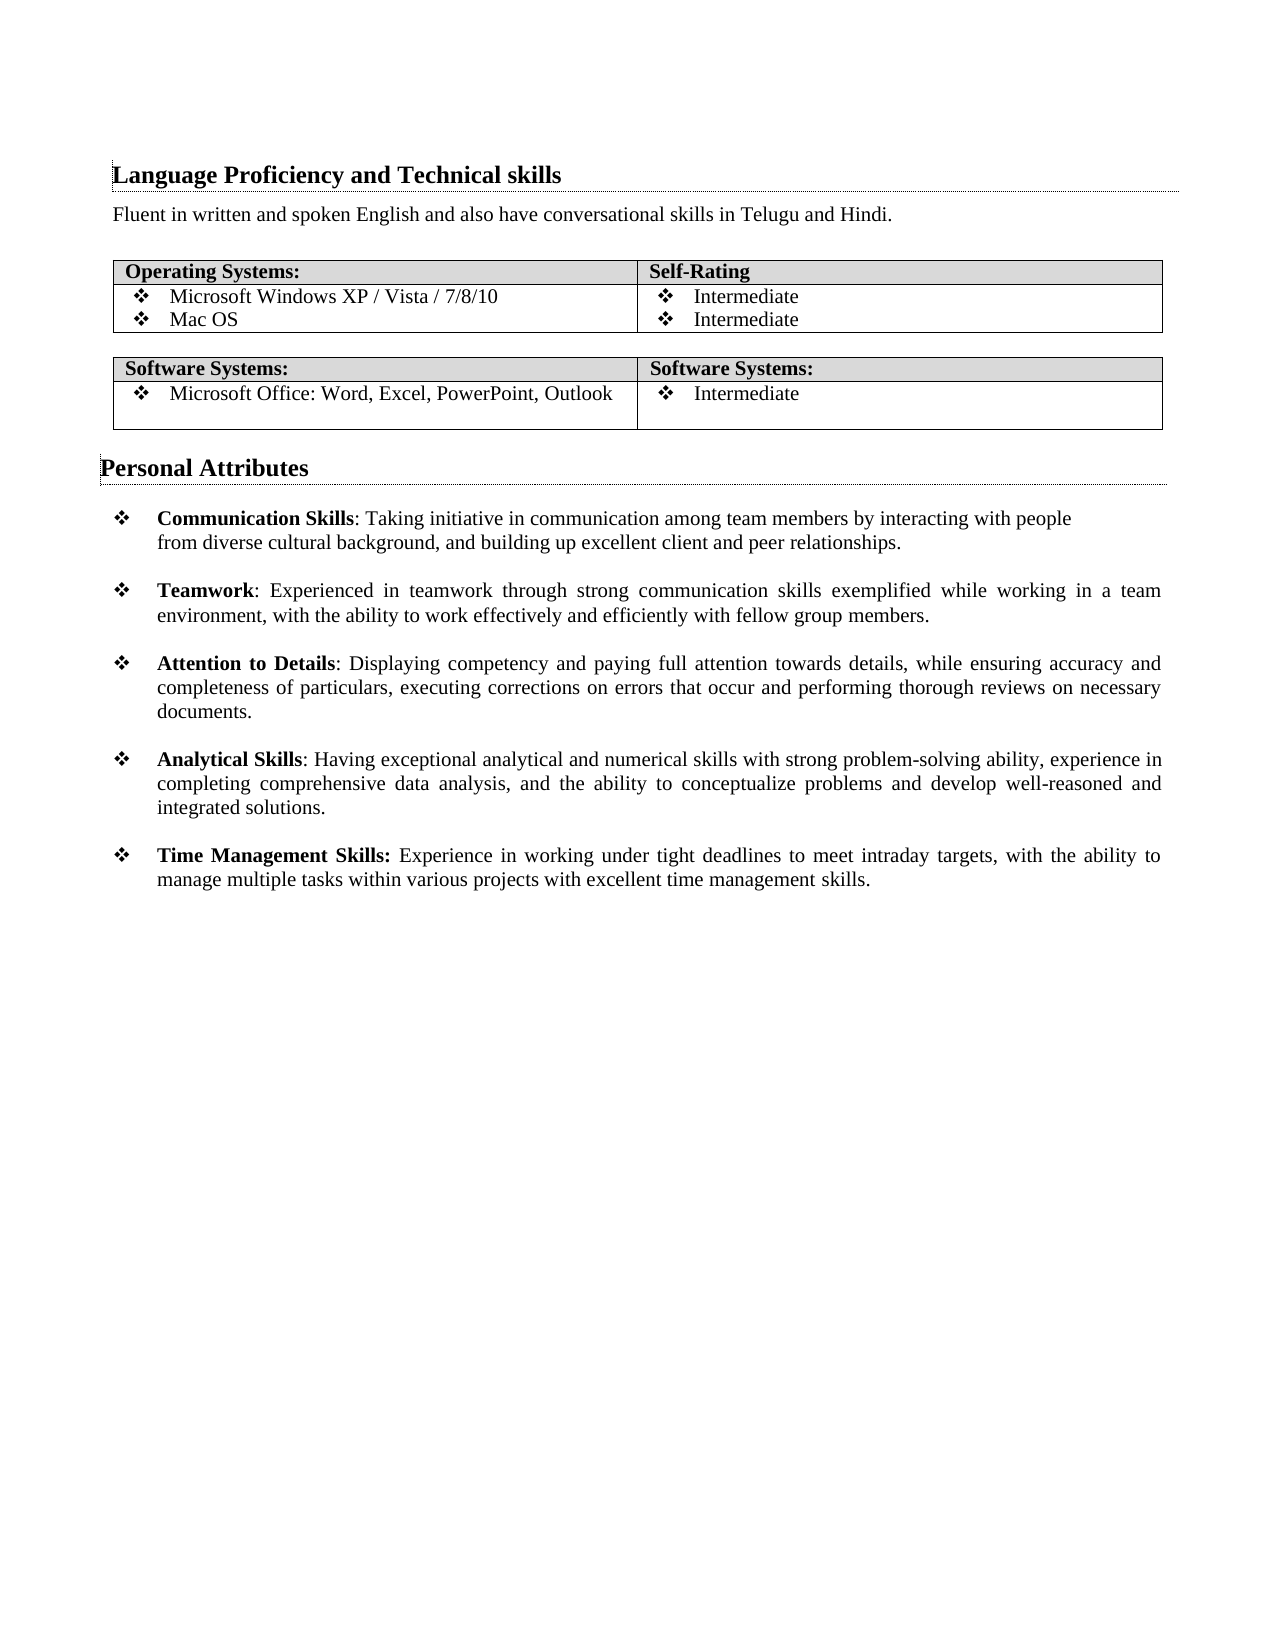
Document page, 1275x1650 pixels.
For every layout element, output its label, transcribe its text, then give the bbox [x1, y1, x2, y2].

table_header Self-Rating [638, 261, 1162, 284]
table_cell Microsoft Office: Word, Excel, PowerPoint, Outlook [114, 382, 637, 429]
list Analytical Skills: Having exceptional analytical and numerical skills with strong problem-solving ability, experience in completing comprehensive data analysis, and the ability to conceptualize problems and develop well-reasoned and integrated solutions. [112, 747, 1163, 819]
text Fluent in written and spoken English and also have conversational skills in Telugu and Hindi. [112, 138, 1275, 226]
list Time Management Skills: Experience in working under tight deadlines to meet intraday targets, with the ability to manage multiple tasks within various projects with excellent time management skills. [112, 843, 1162, 891]
list Attention to Details: Displaying competency and paying full attention towards details, while ensuring accuracy and completeness of particulars, executing corrections on errors that occur and performing thorough reviews on necessary documents. [112, 651, 1162, 723]
table_cell Microsoft Windows XP / Vista / 7/8/10 Mac OS [114, 285, 637, 332]
table_cell Intermediate Intermediate [638, 285, 1162, 332]
list Teamwork: Experienced in teamwork through strong communication skills exemplified while working in a team environment, with the ability to work effectively and efficiently with fellow group members. [112, 578, 1163, 627]
list Communication Skills: Taking initiative in communication among team members by interacting with people from diverse cultural background, and building up excellent client and peer relationships. [112, 506, 1118, 554]
table_header Operating Systems: [114, 261, 637, 284]
table_header Software Systems: [114, 358, 637, 381]
table_cell Intermediate [638, 382, 1162, 429]
table_header Software Systems: [638, 358, 1162, 381]
